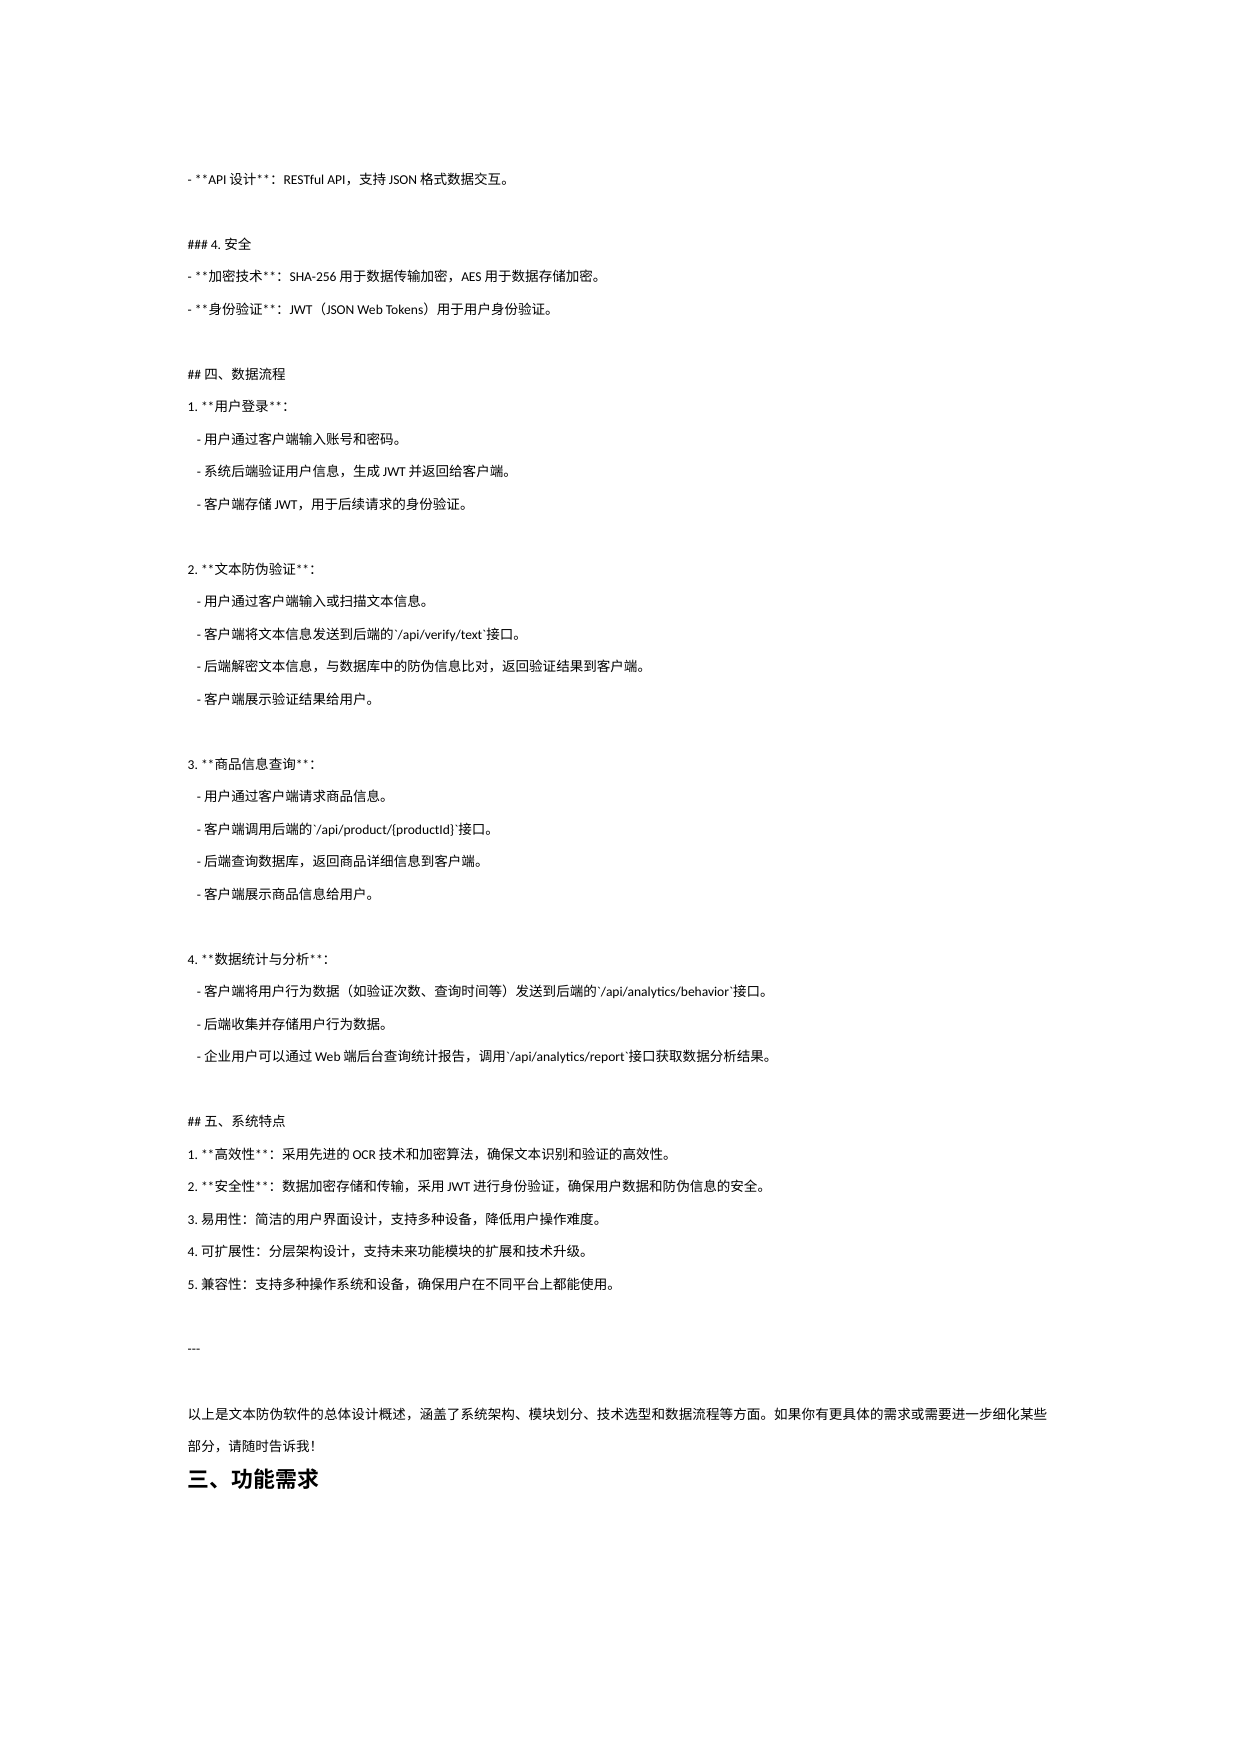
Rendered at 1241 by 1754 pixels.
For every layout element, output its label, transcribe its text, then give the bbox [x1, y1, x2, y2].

list - **身份验证**：JWT（JSON Web Tokens）用于用户身份验证。 [187, 292, 1053, 324]
list - 用户通过客户端输入或扫描文本信息。 [187, 584, 1053, 617]
list 4. 可扩展性：分层架构设计，支持未来功能模块的扩展和技术升级。 [187, 1234, 1053, 1267]
list 2. **文本防伪验证**： [187, 552, 1053, 584]
list ## 四、数据流程 [187, 357, 1053, 389]
list 功能需求 [187, 1462, 1053, 1494]
list - 客户端展示验证结果给用户。 [187, 682, 1053, 714]
list - 企业用户可以通过Web端后台查询统计报告，调用`/api/analytics/report`接口获取数据分析结果。 [187, 1039, 1053, 1072]
list 3. 易用性：简洁的用户界面设计，支持多种设备，降低用户操作难度。 [187, 1202, 1053, 1234]
list - 系统后端验证用户信息，生成JWT并返回给客户端。 [187, 454, 1053, 487]
list 1. **用户登录**： [187, 389, 1053, 422]
list - 用户通过客户端输入账号和密码。 [187, 422, 1053, 454]
list - **API设计**：RESTful API，支持JSON格式数据交互。 [187, 162, 1053, 194]
list - 后端解密文本信息，与数据库中的防伪信息比对，返回验证结果到客户端。 [187, 649, 1053, 682]
list - **加密技术**：SHA-256用于数据传输加密，AES用于数据存储加密。 [187, 259, 1053, 292]
list 以上是文本防伪软件的总体设计概述，涵盖了系统架构、模块划分、技术选型和数据流程等方面。如果你有更具体的需求或需要进一步细化某些部分，请随时告诉我！ [187, 1397, 1053, 1462]
list 2. **安全性**：数据加密存储和传输，采用JWT进行身份验证，确保用户数据和防伪信息的安全。 [187, 1169, 1053, 1202]
list 3. **商品信息查询**： [187, 747, 1053, 779]
list - 用户通过客户端请求商品信息。 [187, 779, 1053, 812]
list - 客户端将用户行为数据（如验证次数、查询时间等）发送到后端的`/api/analytics/behavior`接口。 [187, 974, 1053, 1007]
list - 客户端展示商品信息给用户。 [187, 877, 1053, 909]
list - 后端收集并存储用户行为数据。 [187, 1007, 1053, 1039]
list --- [187, 1332, 1053, 1364]
list - 后端查询数据库，返回商品详细信息到客户端。 [187, 844, 1053, 877]
list - 客户端存储JWT，用于后续请求的身份验证。 [187, 487, 1053, 519]
list - 客户端调用后端的`/api/product/{productId}`接口。 [187, 812, 1053, 844]
list 4. **数据统计与分析**： [187, 942, 1053, 974]
list 5. 兼容性：支持多种操作系统和设备，确保用户在不同平台上都能使用。 [187, 1267, 1053, 1299]
list 1. **高效性**：采用先进的OCR技术和加密算法，确保文本识别和验证的高效性。 [187, 1137, 1053, 1169]
list ## 五、系统特点 [187, 1104, 1053, 1137]
list ### 4. 安全 [187, 227, 1053, 259]
list - 客户端将文本信息发送到后端的`/api/verify/text`接口。 [187, 617, 1053, 649]
